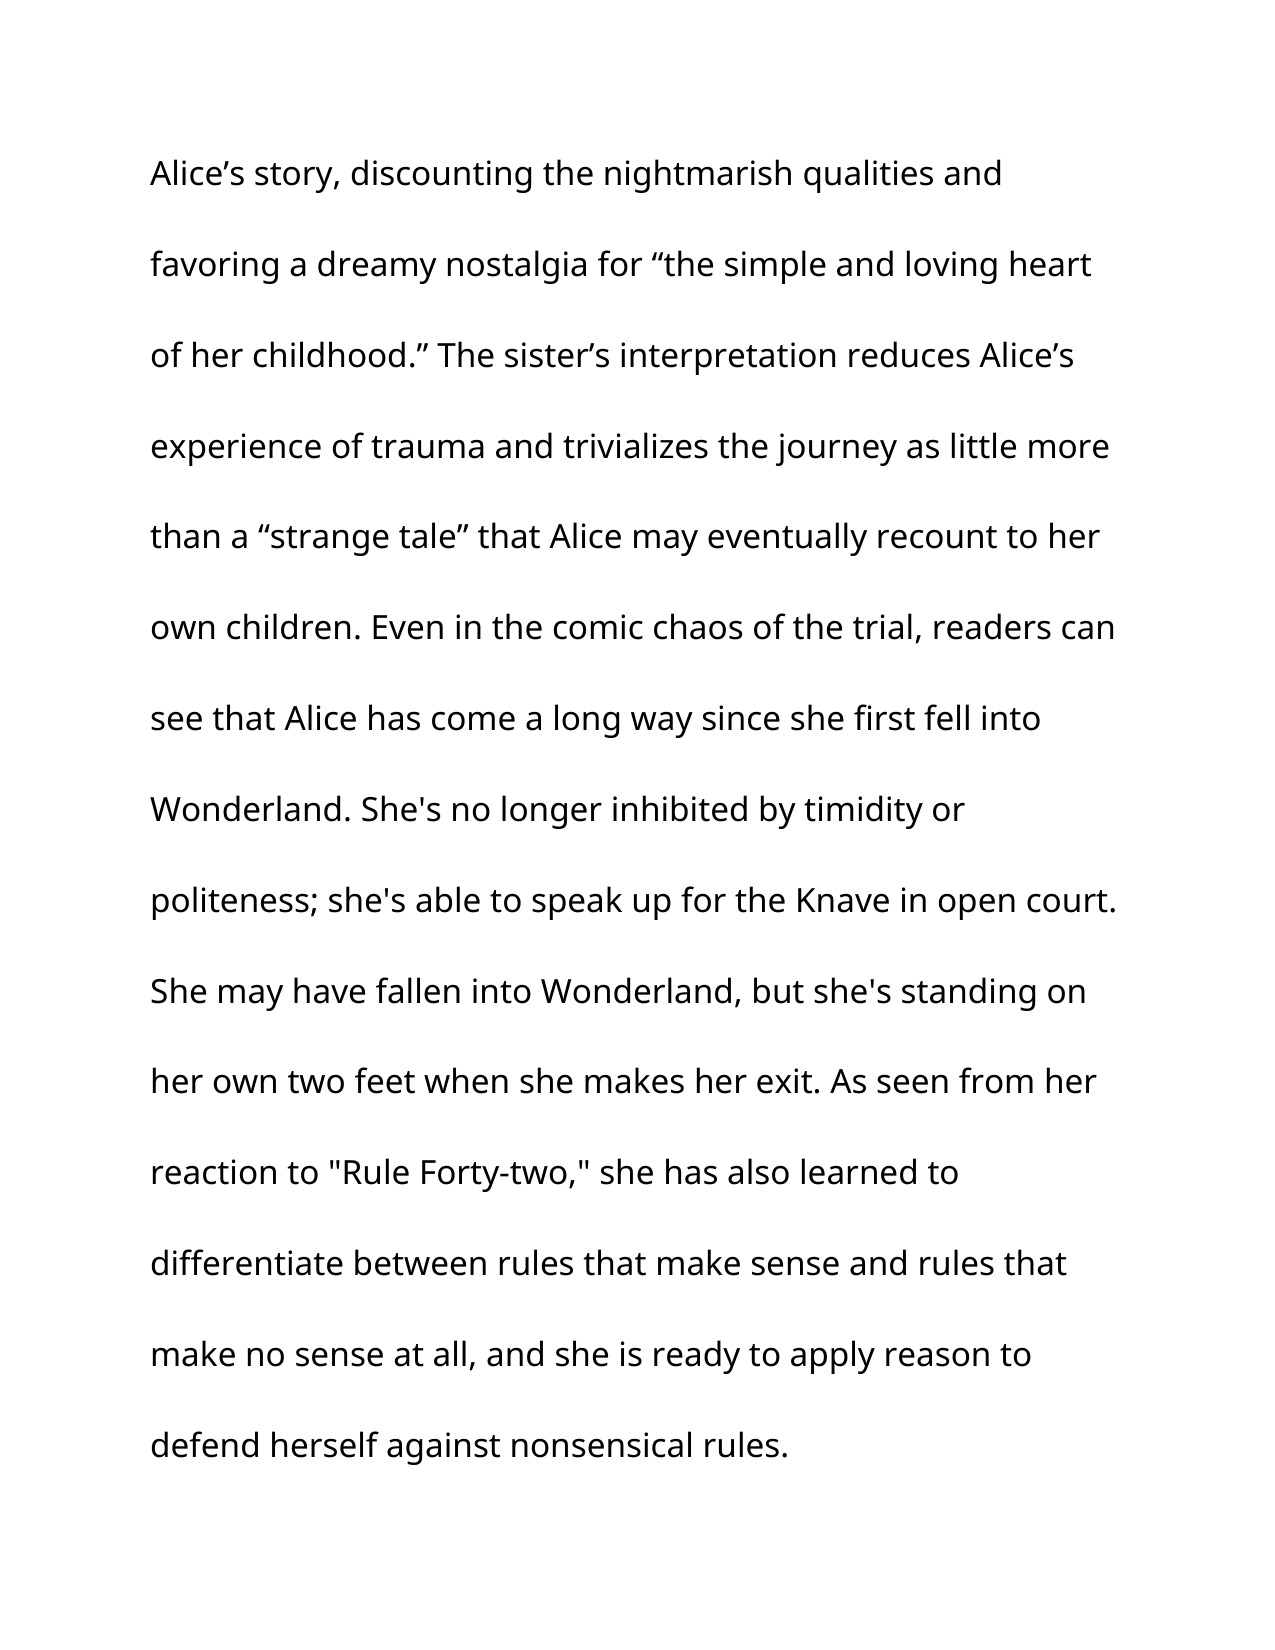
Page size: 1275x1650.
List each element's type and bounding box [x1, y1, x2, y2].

text [150, 150, 1125, 1467]
